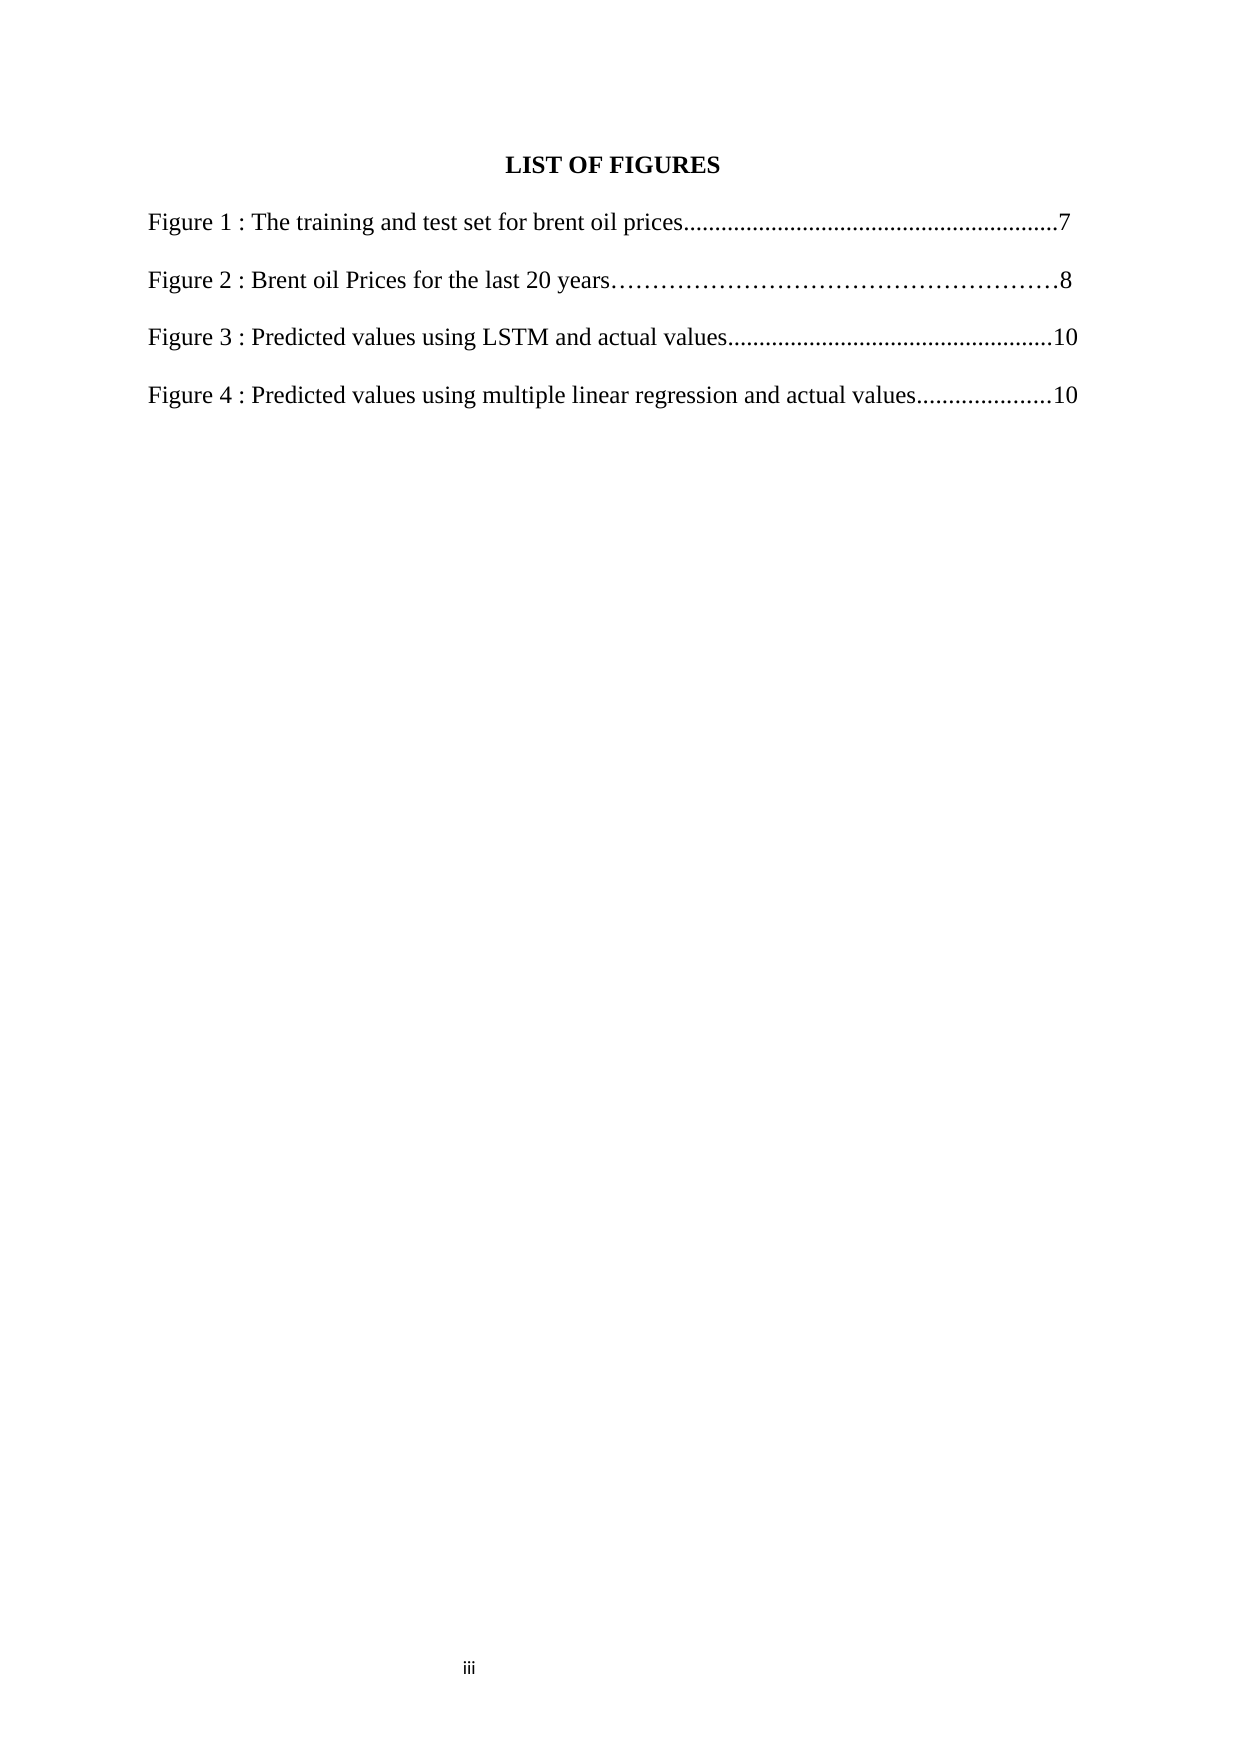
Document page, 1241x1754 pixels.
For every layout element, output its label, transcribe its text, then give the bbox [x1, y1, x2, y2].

text Figure 4 : Predicted values using multiple linear regression and actual values 10 [148, 380, 1078, 409]
text Figure 1 : The training and test set for brent oil prices............................................................7 [148, 207, 1078, 236]
text Figure 3 : Predicted values using LSTM and actual values...... 10 [148, 322, 1078, 351]
text LIST OF FIGURES [148, 150, 1078, 179]
text Figure 2 : Brent oil Prices for the last 20 years………………………………………………8 [148, 265, 1078, 294]
